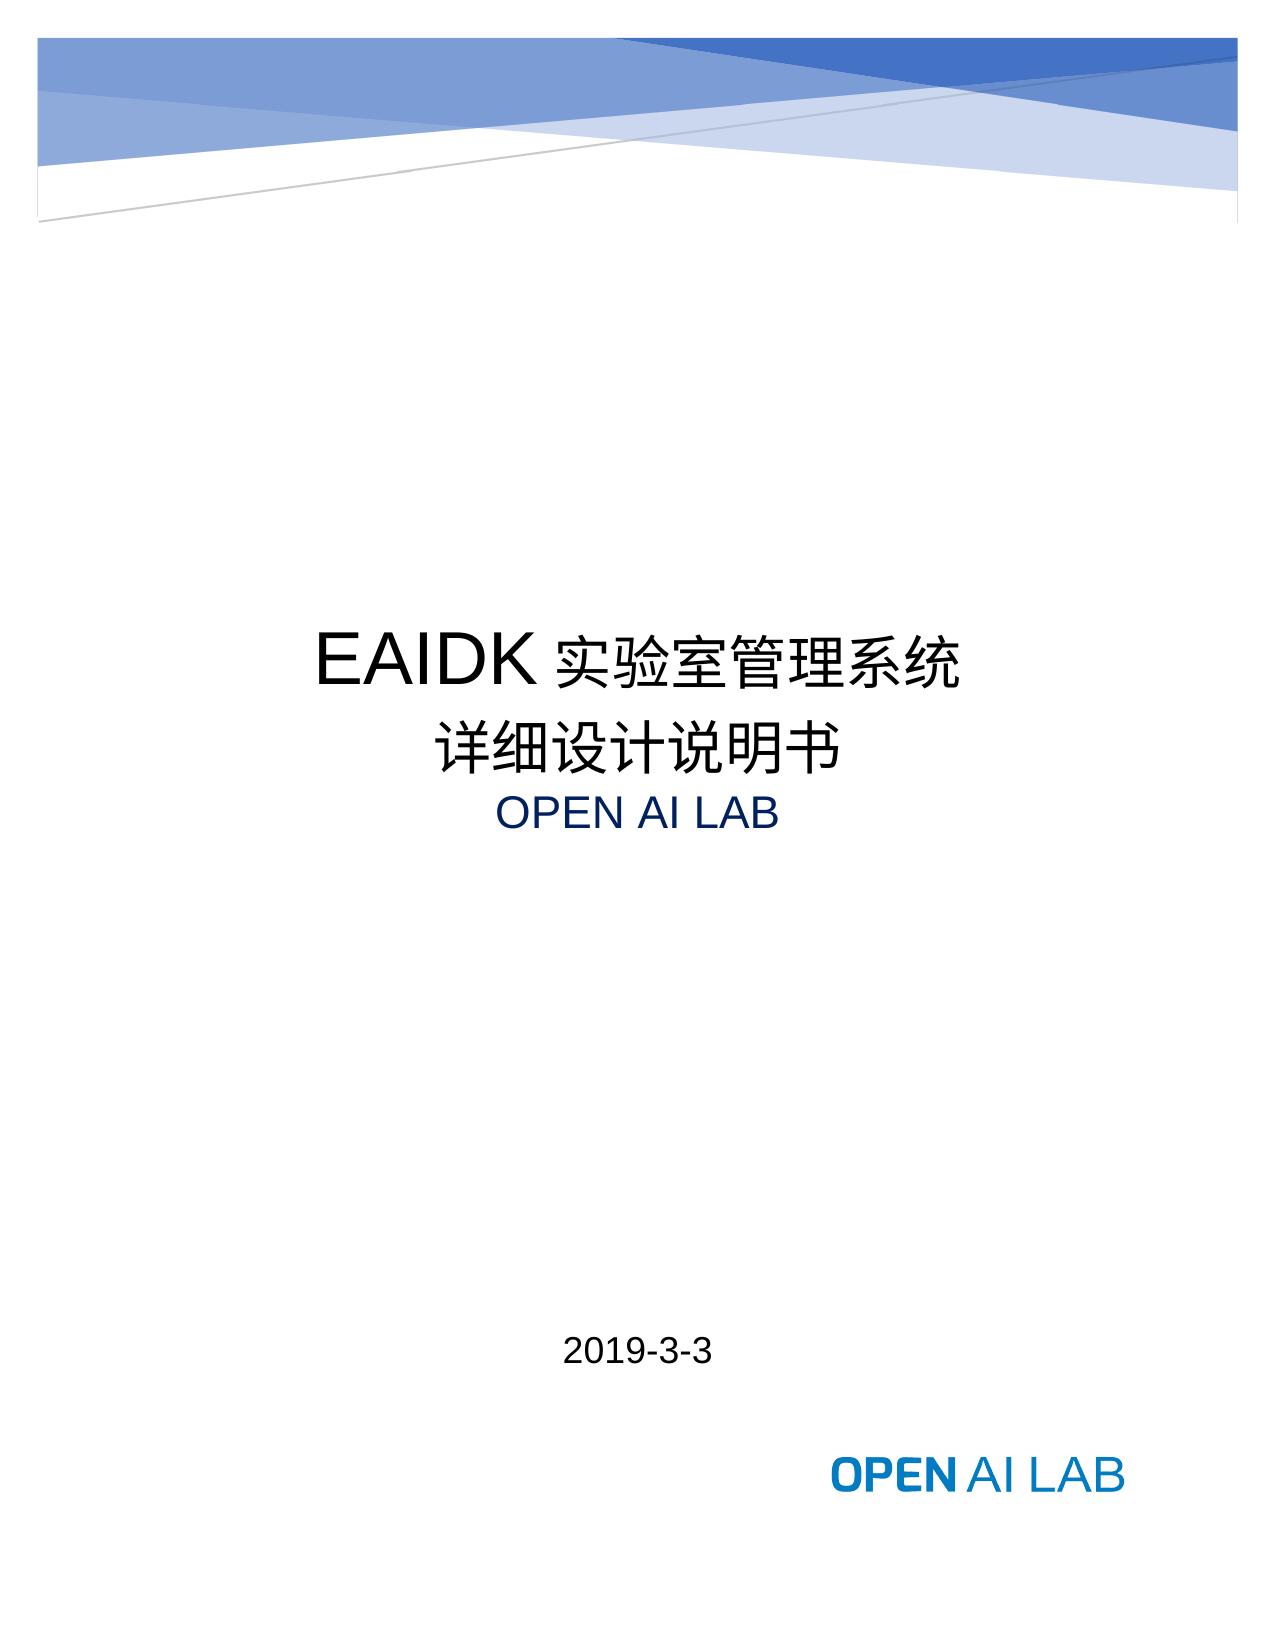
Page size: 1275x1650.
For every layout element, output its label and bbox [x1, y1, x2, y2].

picture [815, 1432, 1140, 1518]
picture [37, 37, 1238, 238]
